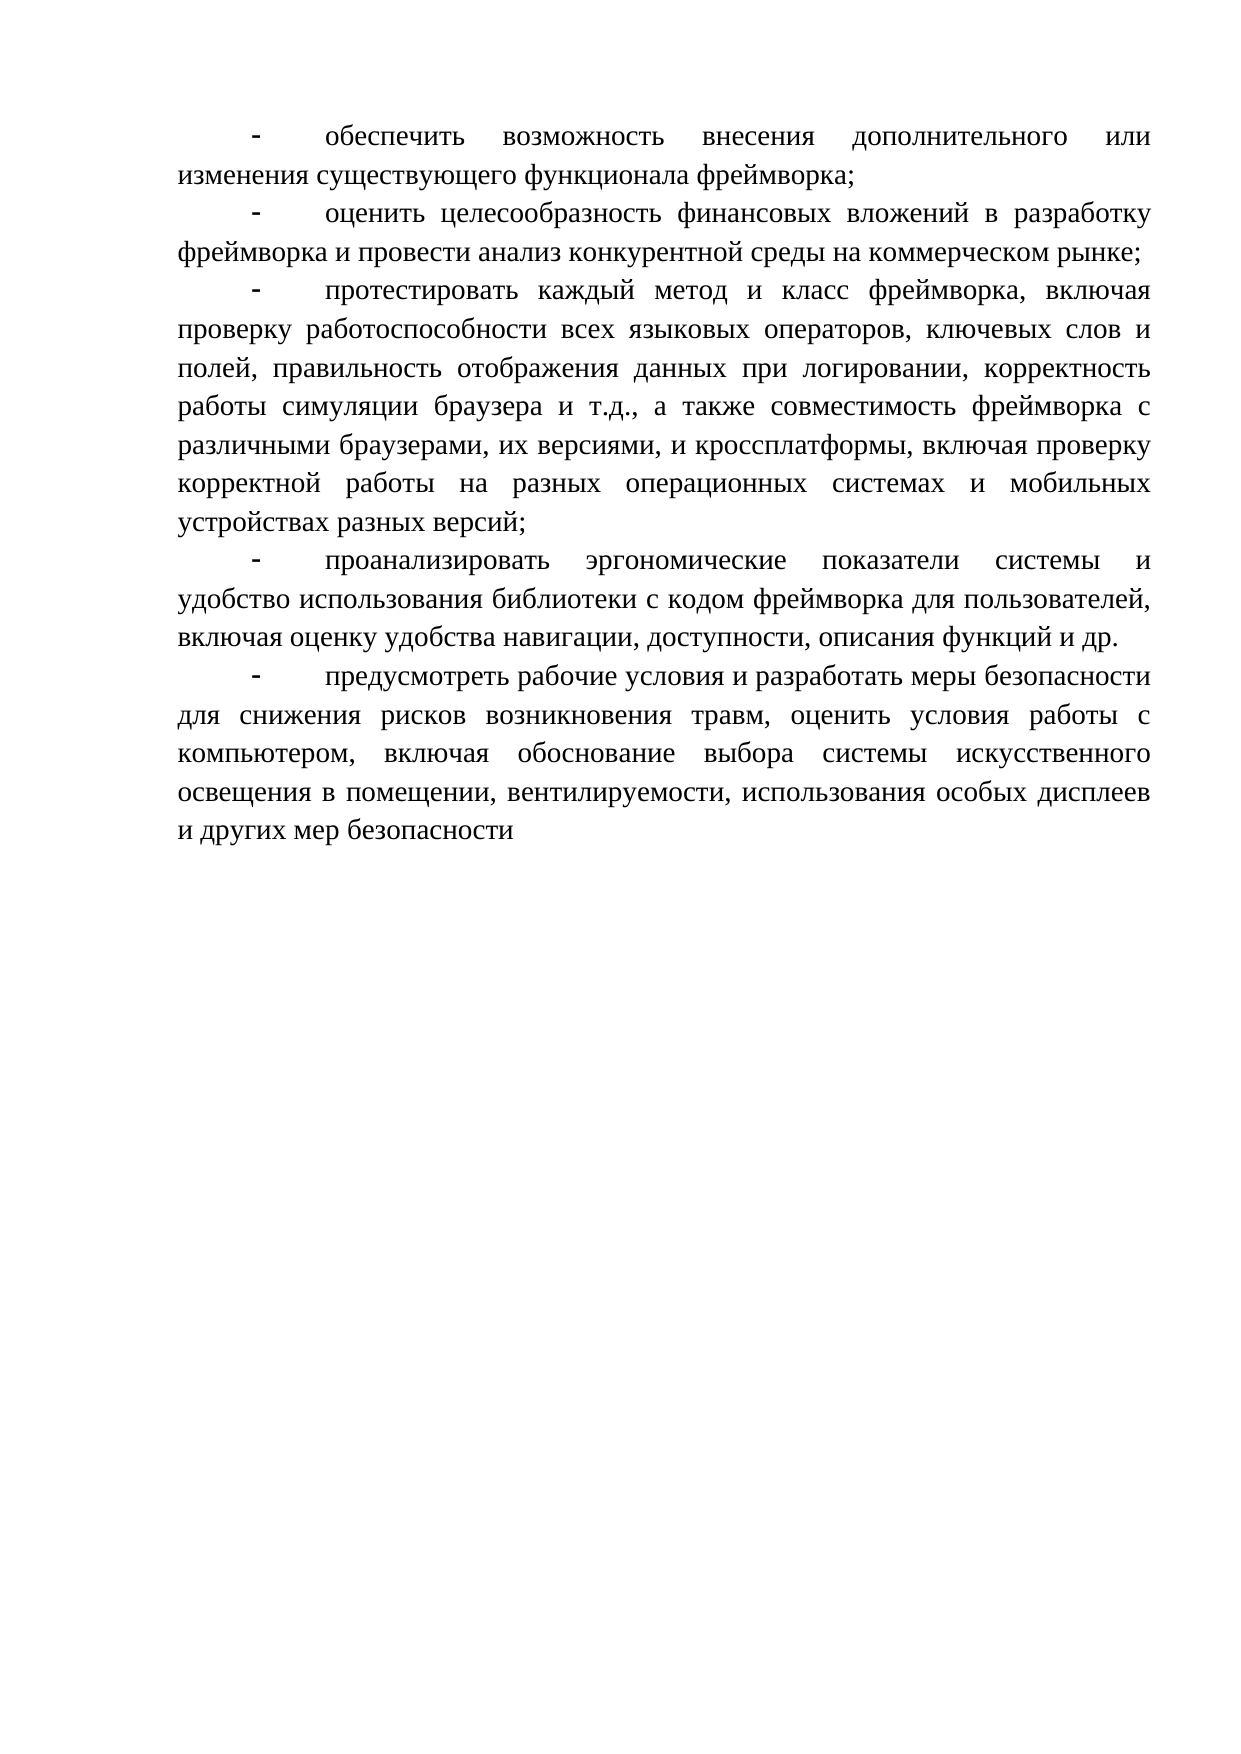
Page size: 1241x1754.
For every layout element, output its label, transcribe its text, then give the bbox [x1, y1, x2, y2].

list предусмотреть рабочие условия и разработать меры безопасности для снижения рисков возникновения травм, оценить условия работы с компьютером, включая обоснование выбора системы искусственного освещения в помещении, вентилируемости, использования особых дисплеев и других мер безопасности [177, 581, 1152, 769]
list протестировать каждый метод и класс фреймворка, включая проверку работоспособности всех языковых операторов, ключевых слов и полей, правильность отображения данных при логировании, корректность работы симуляции браузера и т.д., а также совместимость фреймворка с различными браузерами, их версиями, и кроссплатформы, включая проверку корректной работы на разных операционных системах и мобильных устройствах разных версий; [177, 195, 1152, 460]
list оценить целесообразность финансовых вложений в разработку фреймворка и провести анализ конкурентной среды на коммерческом рынке; [177, 118, 1152, 190]
list проанализировать эргономические показатели системы и удобство использования библиотеки с кодом фреймворка для пользователей, включая оценку удобства навигации, доступности, описания функций и др. [177, 465, 1152, 576]
